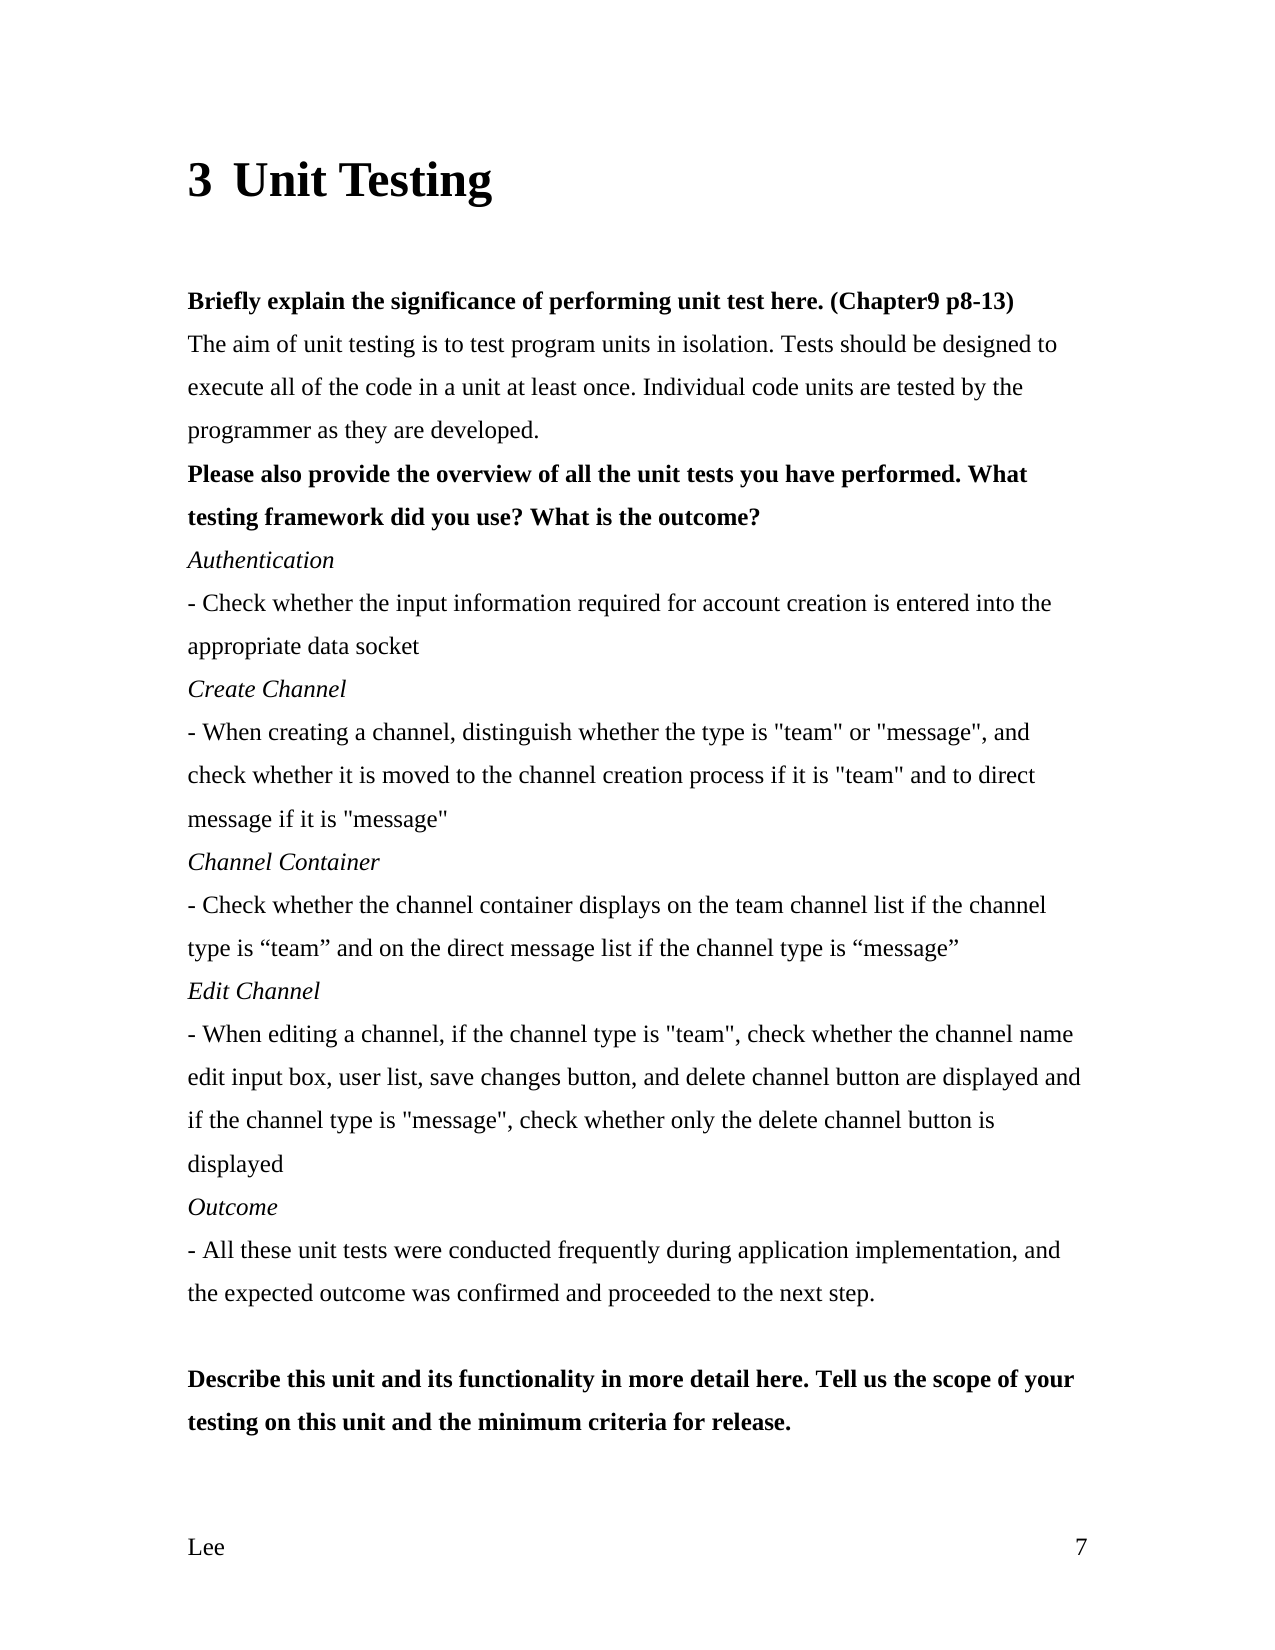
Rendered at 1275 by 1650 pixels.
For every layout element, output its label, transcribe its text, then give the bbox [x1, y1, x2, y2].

text - When editing a channel, if the channel type is "team", check whether the channel name edit input box, user list, save changes button, and delete channel button are displayed and if the channel type is "message", check whether only the delete channel button is displayed [187, 1019, 1087, 1177]
text Create Channel [187, 674, 1087, 703]
text The aim of unit testing is to test program units in isolation. Tests should be designed to execute all of the code in a unit at least once. Individual code units are tested by the programmer as they are developed. [187, 329, 1087, 444]
text - When creating a channel, distinguish whether the type is "team" or "message", and check whether it is moved to the channel creation process if it is "team" and to direct message if it is "message" [187, 717, 1087, 832]
text - Check whether the input information required for account creation is entered into the appropriate data socket [187, 588, 1087, 660]
text Edit Channel [187, 976, 1087, 1005]
text - All these unit tests were conducted frequently during application implementation, and the expected outcome was confirmed and proceeded to the next step. [187, 1235, 1087, 1307]
text Please also provide the overview of all the unit tests you have performed. What testing framework did you use? What is the outcome? [187, 459, 1087, 531]
subtitle Unit Testing [187, 150, 1087, 207]
text Authentication [187, 545, 1087, 574]
text Briefly explain the significance of performing unit test here. (Chapter9 p8-13) [187, 286, 1087, 315]
text Outcome [187, 1192, 1087, 1221]
text Describe this unit and its functionality in more detail here. Tell us the scope of your testing on this unit and the minimum criteria for release. [187, 1364, 1087, 1436]
text - Check whether the channel container displays on the team channel list if the channel type is “team” and on the direct message list if the channel type is “message” [187, 890, 1087, 962]
text Channel Container [187, 847, 1087, 876]
